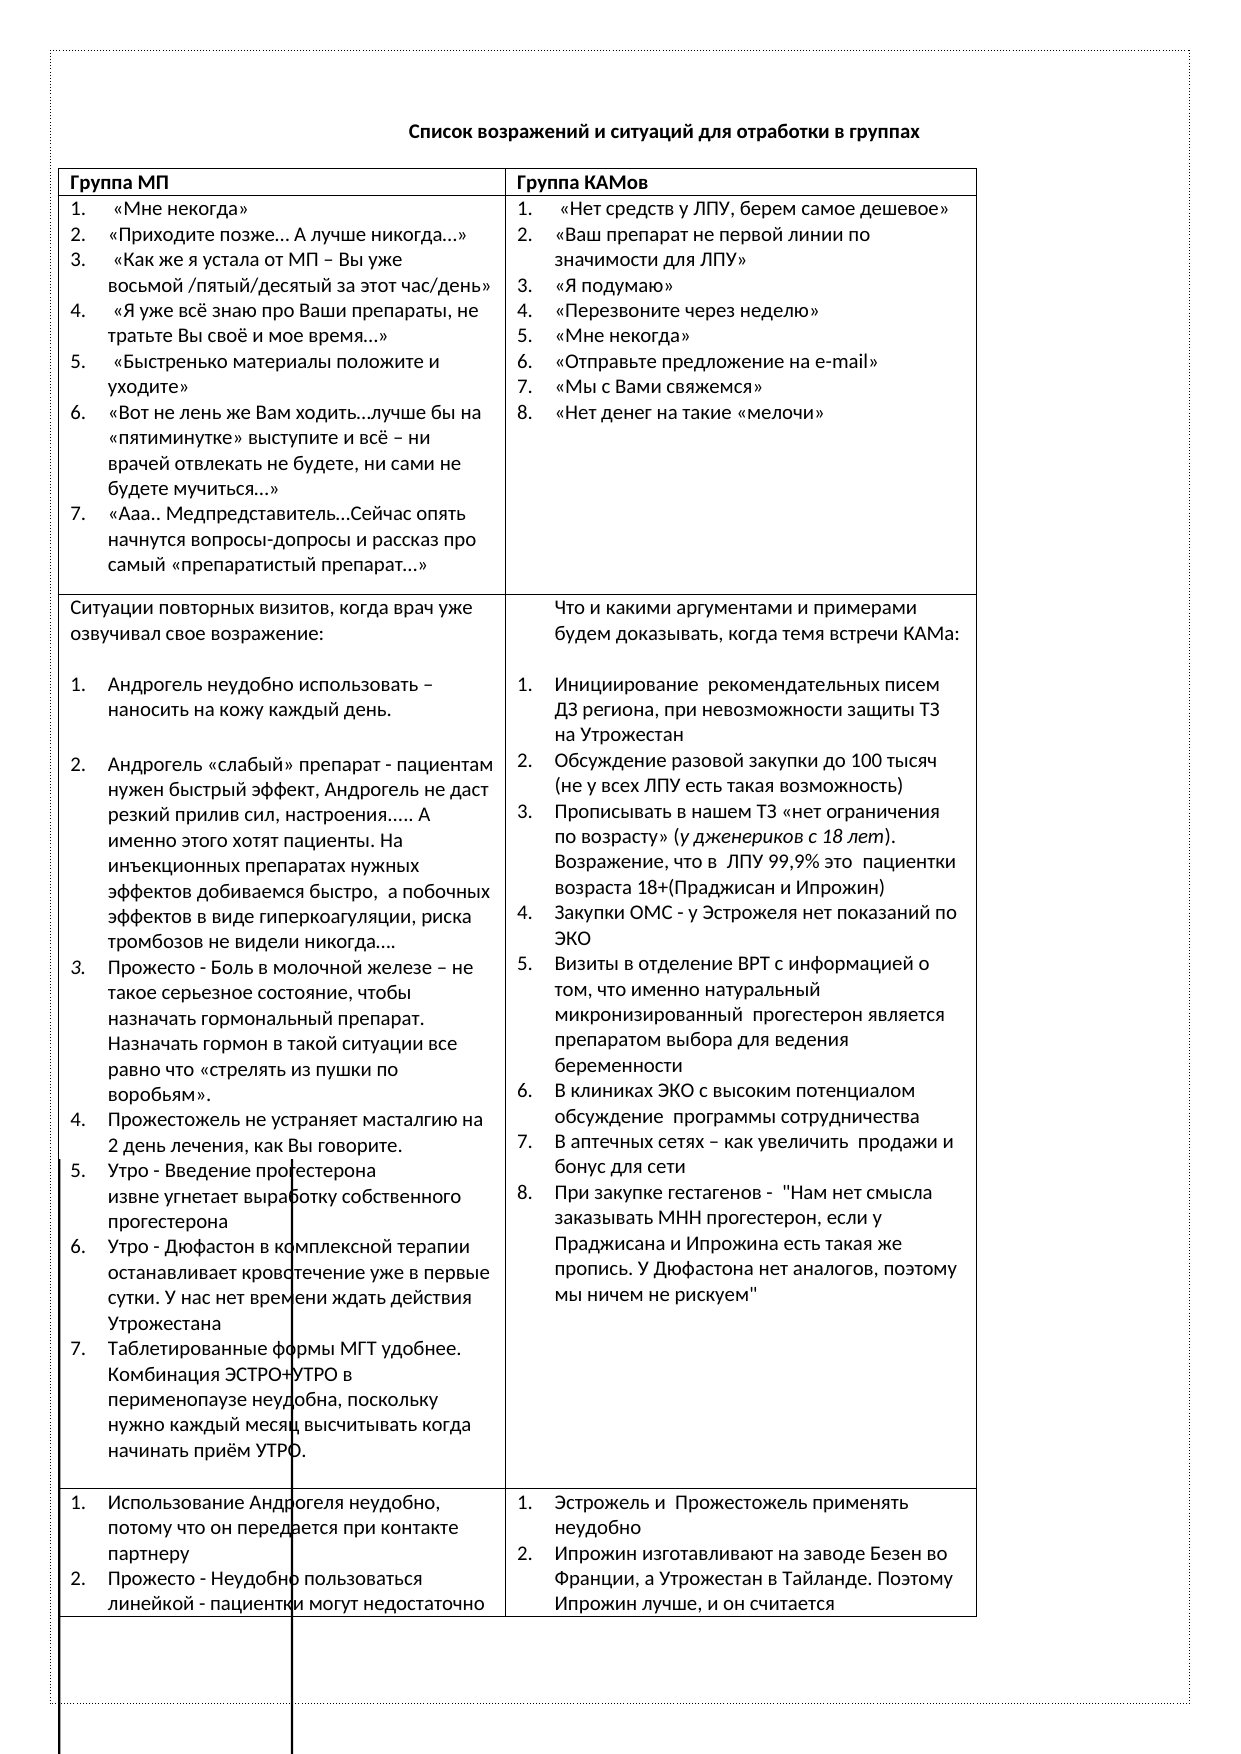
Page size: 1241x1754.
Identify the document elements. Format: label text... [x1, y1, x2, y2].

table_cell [59, 1489, 505, 1616]
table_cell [506, 1489, 976, 1616]
table_header Группа МП [59, 169, 505, 194]
text Список возражений и ситуаций для отработки в группах [177, 118, 1152, 143]
picture [290, 1617, 294, 1754]
table_header Группа КАМов [506, 169, 976, 194]
table_cell «Нет средств у ЛПУ, берем самое дешевое» «Ваш препарат не первой линии по значимости для ЛПУ» «Я подумаю» «Перезвоните через неделю» «Мне некогда» «Отправьте предложение на e-mail» «Мы с Вами свяжемся» «Нет денег на такие «мелочи» [506, 196, 976, 593]
table_cell Что и какими аргументами и примерами будем доказывать, когда темя встречи КАМа: Инициирование рекомендательных писем ДЗ региона, при невозможности защиты ТЗ на Утрожестан Обсуждение разовой закупки до 100 тысяч (не у всех ЛПУ есть такая возможность) Прописывать в нашем ТЗ «нет ограничения по возрасту» (у дженериков с 18 лет). Возражение, что в ЛПУ 99,9% это пациентки возраста 18+(Праджисан и Ипрожин) Закупки ОМС - у Эстрожеля нет показаний по ЭКО Визиты в отделение ВРТ с информацией о том, что именно натуральный микронизированный прогестерон является препаратом выбора для ведения беременности В клиниках ЭКО с высоким потенциалом обсуждение программы сотрудничества В аптечных сетях – как увеличить продажи и бонус для сети При закупке гестагенов - "Нам нет смысла заказывать МНН прогестерон, если у Праджисана и Ипрожина есть такая же пропись. У Дюфастона нет аналогов, поэтому мы ничем не рискуем" [506, 595, 976, 1488]
table_cell Ситуации повторных визитов, когда врач уже озвучивал свое возражение: Андрогель неудобно использовать – наносить на кожу каждый день. Андрогель «слабый» препарат - пациентам нужен быстрый эффект, Андрогель не даст резкий прилив сил, настроения..... А именно этого хотят пациенты. На инъекционных препаратах нужных эффектов добиваемся быстро, а побочных эффектов в виде гиперкоагуляции, риска тромбозов не видели никогда…. Прожесто - Боль в молочной железе – не такое серьезное состояние, чтобы назначать гормональный препарат. Назначать гормон в такой ситуации все равно что «стрелять из пушки по воробьям». Прожестожель не устраняет масталгию на 2 день лечения, как Вы говорите. Утро - Введение прогестерона извне угнетает выработку собственного прогестерона Утро - Дюфастон в комплексной терапии останавливает кровотечение уже в первые сутки. У нас нет времени ждать действия Утрожестана Таблетированные формы МГТ удобнее. Комбинация ЭСТРО+УТРО в перименопаузе неудобна, поскольку нужно каждый месяц высчитывать когда начинать приём УТРО. [59, 595, 505, 1488]
table_cell «Мне некогда» «Приходите позже… А лучше никогда…» «Как же я устала от МП – Вы уже восьмой /пятый/десятый за этот час/день» «Я уже всё знаю про Ваши препараты, не тратьте Вы своё и мое время…» «Быстренько материалы положите и уходите» «Вот не лень же Вам ходить…лучше бы на «пятиминутке» выступите и всё – ни врачей отвлекать не будете, ни сами не будете мучиться…» «Ааа.. Медпредставитель…Сейчас опять начнутся вопросы-допросы и рассказ про самый «препаратистый препарат…» [59, 196, 505, 593]
